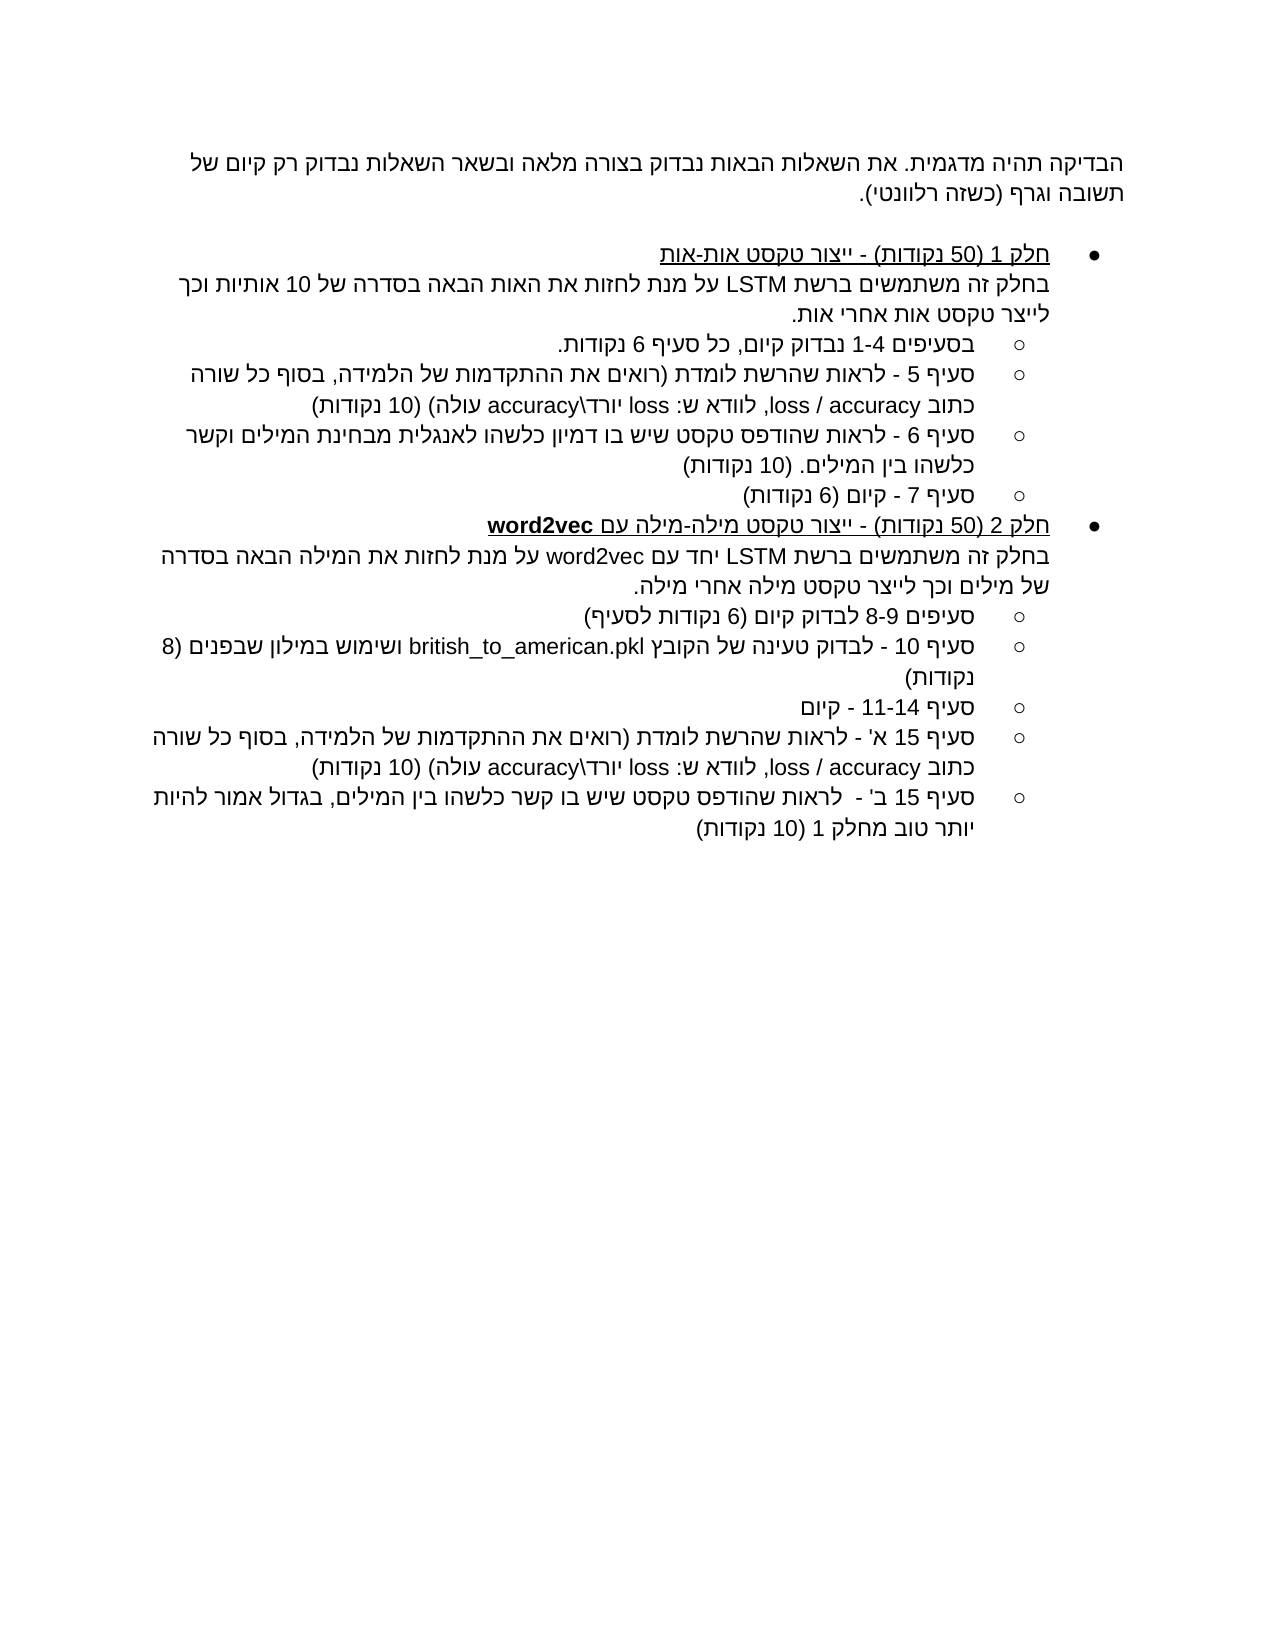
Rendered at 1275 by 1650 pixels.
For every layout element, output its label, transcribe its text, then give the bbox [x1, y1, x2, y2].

list סעיף 7 - קיום (6 נקודות) [150, 482, 1012, 509]
list בסעיפים 1-4 נבדוק קיום, כל סעיף 6 נקודות. [150, 331, 1012, 358]
list חלק 2 (50 נקודות) - ייצור טקסט מילה-מילה עם word2vec בחלק זה משתמשים ברשת LSTM יחד עם word2vec על מנת לחזות את המילה הבאה בסדרה של מילים וכך לייצר טקסט מילה אחרי מילה. [150, 512, 1087, 599]
list סעיף 6 - לראות שהודפס טקסט שיש בו דמיון כלשהו לאנגלית מבחינת המילים וקשר כלשהו בין המילים. (10 נקודות) [150, 422, 1012, 478]
list סעיף 15 א' - לראות שהרשת לומדת (רואים את ההתקדמות של הלמידה, בסוף כל שורה כתוב loss / accuracy, לוודא ש: loss יורד\accuracy עולה) (10 נקודות) [150, 724, 1012, 781]
list סעיף 10 - לבדוק טעינה של הקובץ british_to_american.pkl ושימוש במילון שבפנים (8 נקודות) [150, 633, 1012, 690]
text הבדיקה תהיה מדגמית. את השאלות הבאות נבדוק בצורה מלאה ובשאר השאלות נבדוק רק קיום של תשובה וגרף (כשזה רלוונטי). [150, 150, 1125, 207]
list סעיף 11-14 - קיום [150, 694, 1012, 720]
list סעיף 15 ב' - לראות שהודפס טקסט שיש בו קשר כלשהו בין המילים, בגדול אמור להיות יותר טוב מחלק 1 (10 נקודות) [150, 784, 1012, 841]
list חלק 1 (50 נקודות) - ייצור טקסט אות-אות בחלק זה משתמשים ברשת LSTM על מנת לחזות את האות הבאה בסדרה של 10 אותיות וכך לייצר טקסט אות אחרי אות. [150, 241, 1087, 327]
list סעיפים 8-9 לבדוק קיום (6 נקודות לסעיף) [150, 603, 1012, 629]
list סעיף 5 - לראות שהרשת לומדת (רואים את ההתקדמות של הלמידה, בסוף כל שורה כתוב loss / accuracy, לוודא ש: loss יורד\accuracy עולה) (10 נקודות) [150, 361, 1012, 418]
